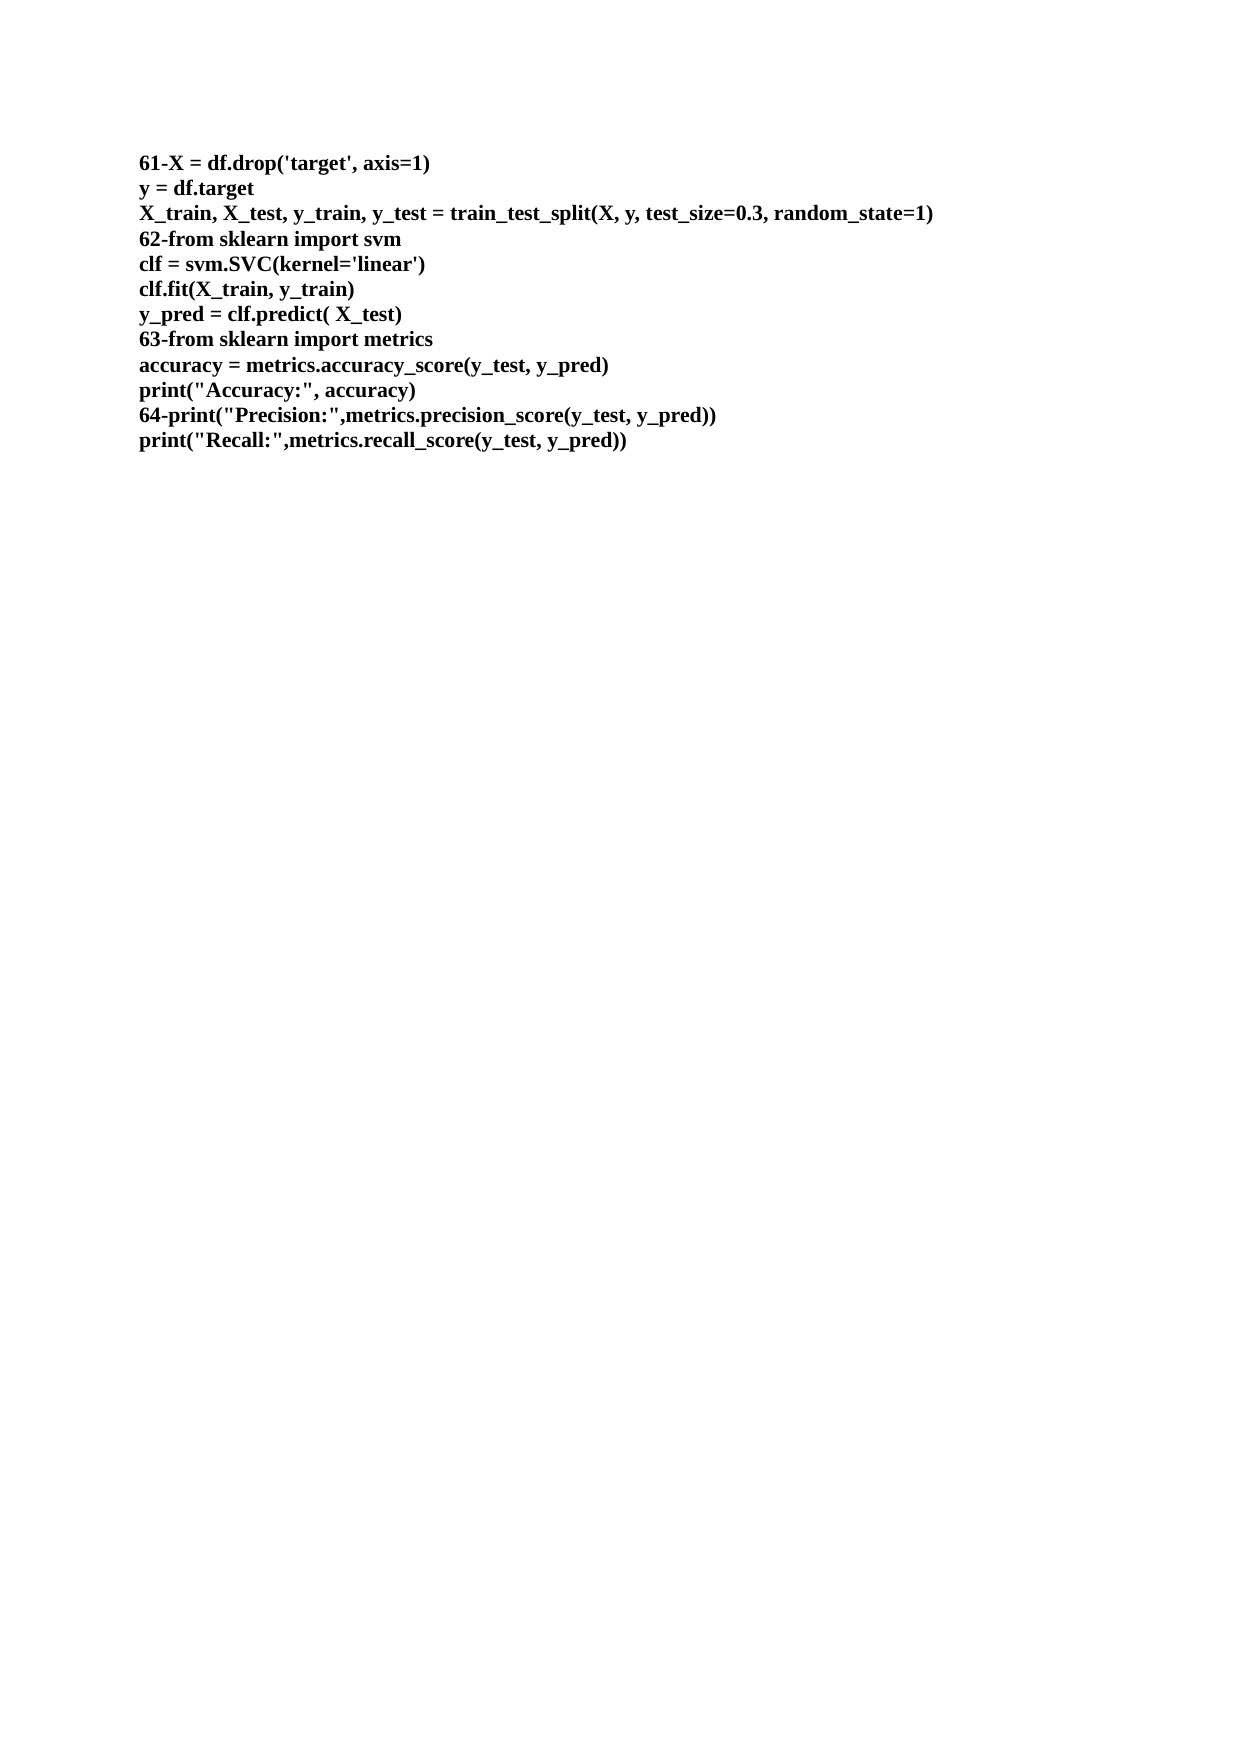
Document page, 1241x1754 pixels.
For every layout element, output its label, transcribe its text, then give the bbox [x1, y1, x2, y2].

text 62-from sklearn import svm [139, 226, 1101, 251]
text y = df.target [139, 175, 1101, 200]
text accuracy = metrics.accuracy_score(y_test, y_pred) [139, 352, 1101, 377]
text y_pred = clf.predict( X_test) [139, 301, 1101, 326]
text 64-print("Precision:",metrics.precision_score(y_test, y_pred)) [139, 402, 1101, 427]
text X_train, X_test, y_train, y_test = train_test_split(X, y, test_size=0.3, random_state=1) [139, 200, 1101, 226]
text 63-from sklearn import metrics [139, 326, 1101, 352]
text print("Accuracy:", accuracy) [139, 377, 1101, 402]
text print("Recall:",metrics.recall_score(y_test, y_pred)) [139, 427, 1101, 452]
text clf = svm.SVC(kernel='linear') [139, 251, 1101, 276]
text 61-X = df.drop('target', axis=1) [139, 150, 1101, 175]
text clf.fit(X_train, y_train) [139, 276, 1101, 301]
